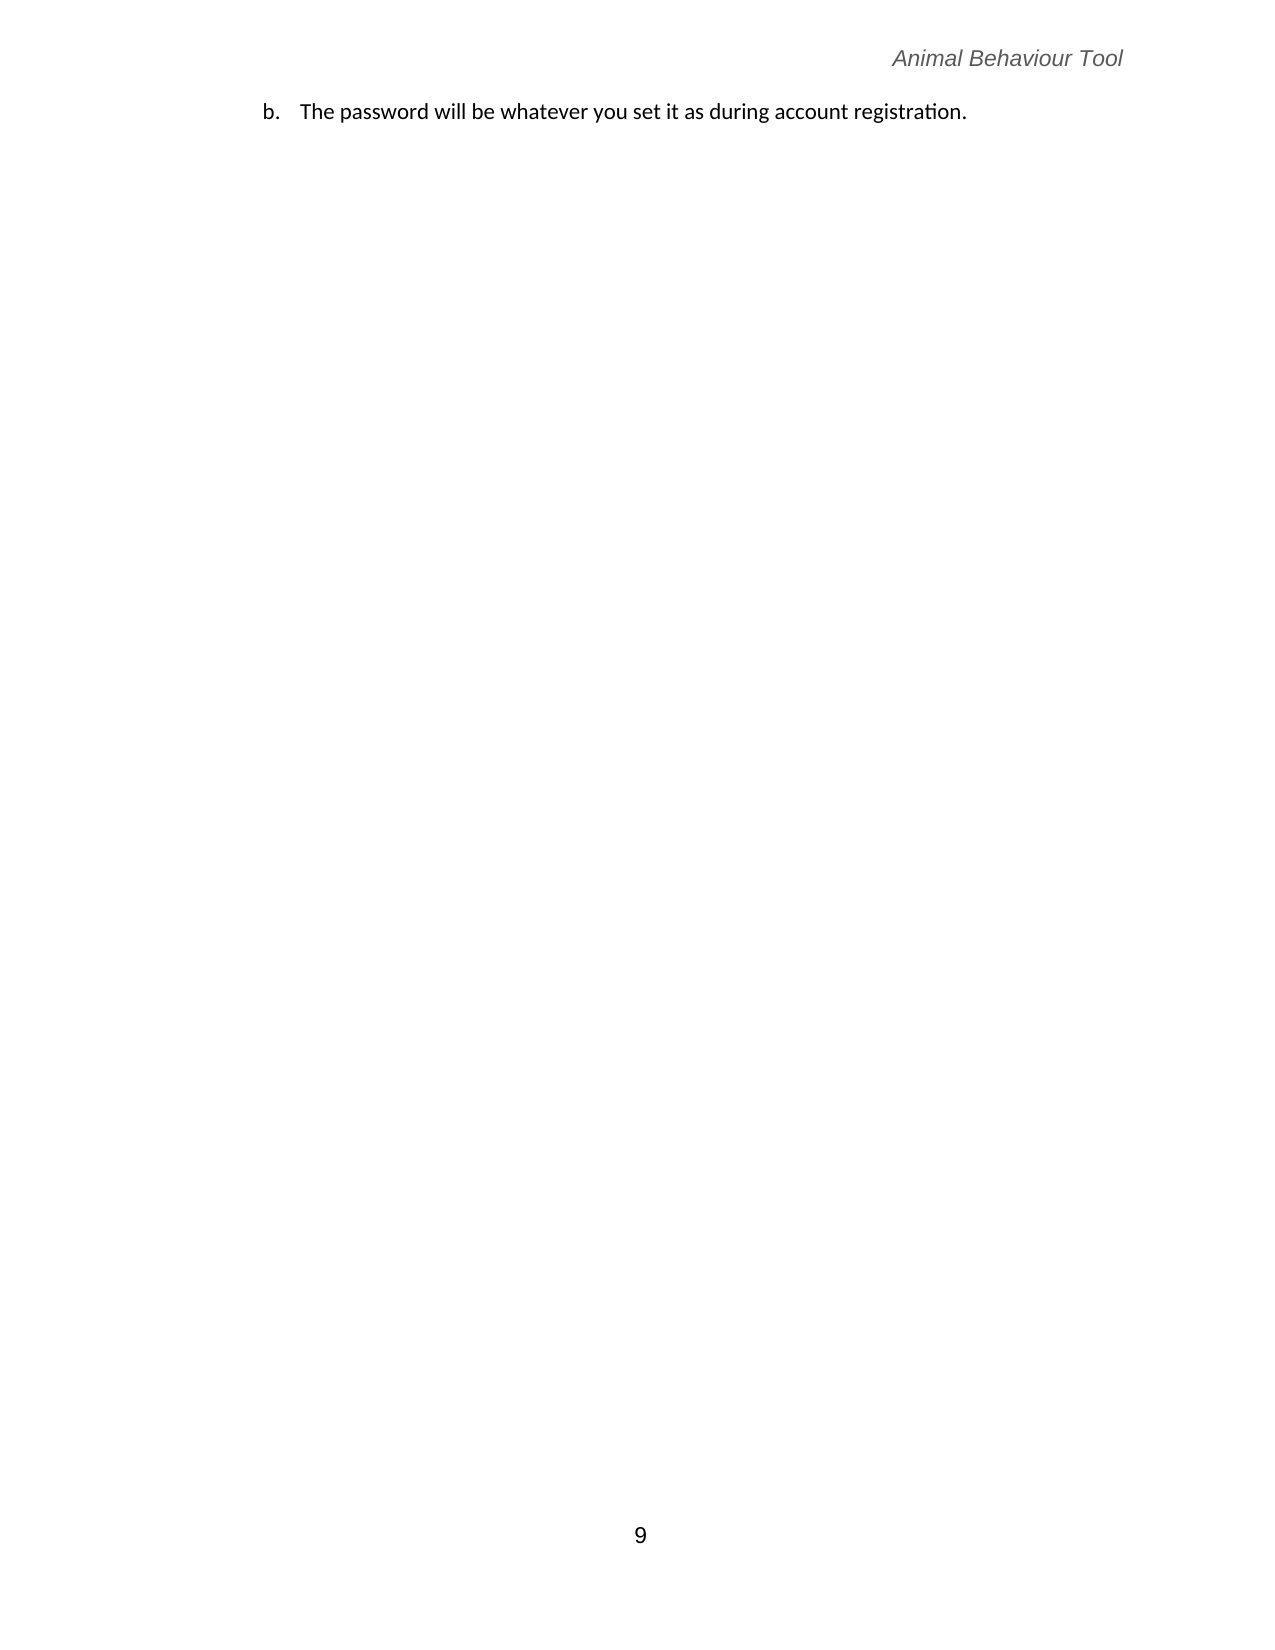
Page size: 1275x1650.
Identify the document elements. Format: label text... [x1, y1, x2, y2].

list The password will be whatever you set it as during account registration. [262, 97, 1131, 126]
